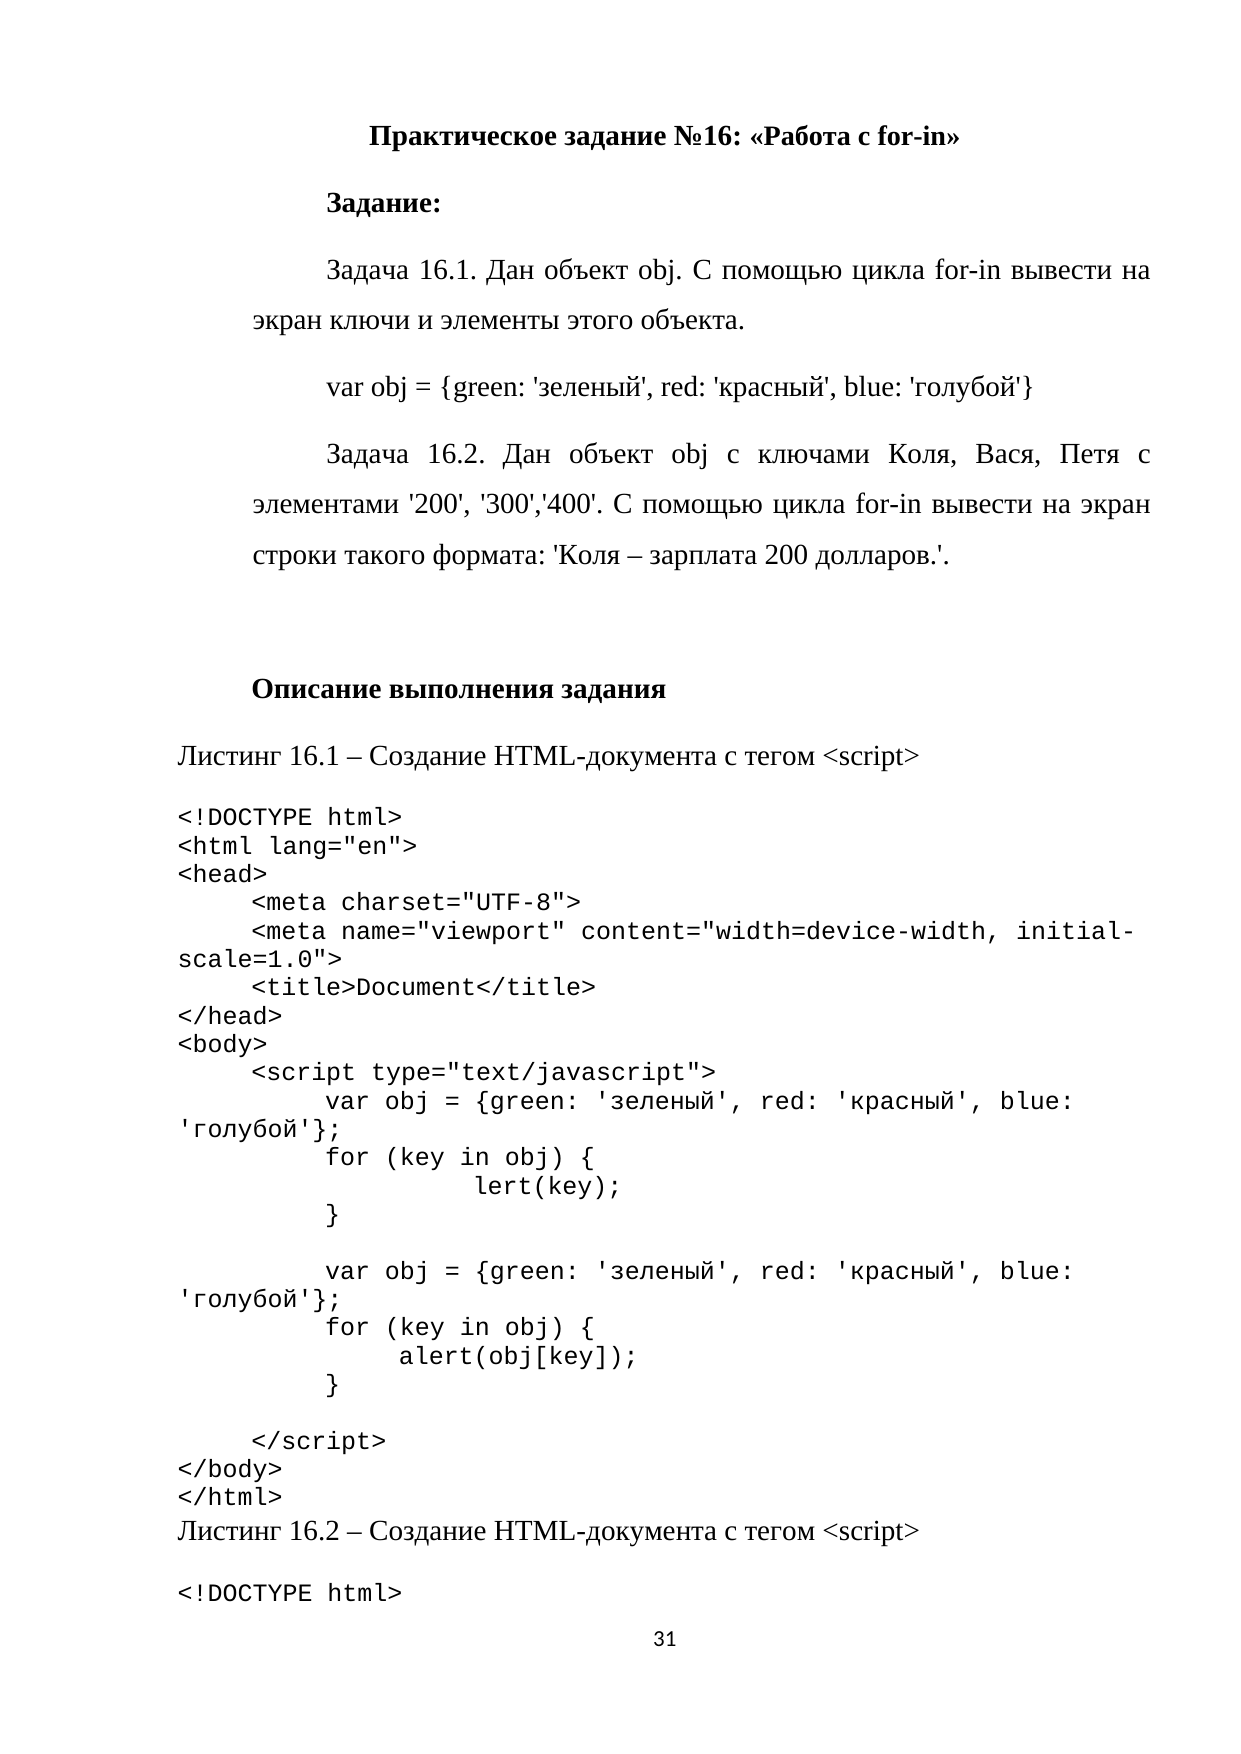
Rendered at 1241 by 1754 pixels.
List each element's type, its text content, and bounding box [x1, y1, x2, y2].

text Задача 16.2. Дан объект obj с ключами Коля, Вася, Петя с элементами '200', '300','400'. С помощью цикла for-in вывести на экран строки такого формата: 'Коля – зарплата 200 долларов.'. [252, 436, 1152, 571]
text <meta name="viewport" content="width=device-width, initial-scale=1.0"> [177, 918, 1152, 975]
text for (key in obj) { [177, 1145, 1152, 1173]
text <!DOCTYPE html> [177, 805, 1152, 833]
text for (key in obj) { [177, 1315, 1152, 1343]
text var obj = {green: 'зеленый', red: 'красный', blue: 'голубой'}; [177, 1088, 1152, 1145]
text <head> [177, 862, 1152, 890]
text <title>Document</title> [177, 975, 1152, 1003]
text <!DOCTYPE html> [177, 1580, 1152, 1608]
text <body> [177, 1032, 1152, 1060]
text } [177, 1202, 1152, 1230]
text </html> [177, 1485, 1152, 1513]
text var obj = {green: 'зеленый', red: 'красный', blue: 'голубой'}; [177, 1258, 1152, 1315]
text Описание выполнения задания [251, 671, 1152, 704]
text Листинг 16.1 – Создание HTML-документа с тегом <script> [177, 738, 1152, 771]
text </script> [177, 1428, 1152, 1457]
text </body> [177, 1457, 1152, 1485]
text <meta charset="UTF-8"> [177, 890, 1152, 918]
text lert(key); [177, 1173, 1152, 1202]
text <script type="text/javascript"> [177, 1060, 1152, 1088]
subtitle Практическое задание №16: «Работа с for-in» [177, 118, 1152, 152]
text Листинг 16.2 – Создание HTML-документа с тегом <script> [177, 1513, 1152, 1547]
text </head> [177, 1003, 1152, 1032]
text } [177, 1372, 1152, 1400]
text var obj = {green: 'зеленый', red: 'красный', blue: 'голубой'} [252, 369, 1152, 403]
text Задание: [252, 185, 1152, 219]
text <html lang="en"> [177, 833, 1152, 862]
text alert(obj[key]); [177, 1343, 1152, 1372]
text Задача 16.1. Дан объект obj. С помощью цикла for-in вывести на экран ключи и элементы этого объекта. [252, 252, 1152, 336]
